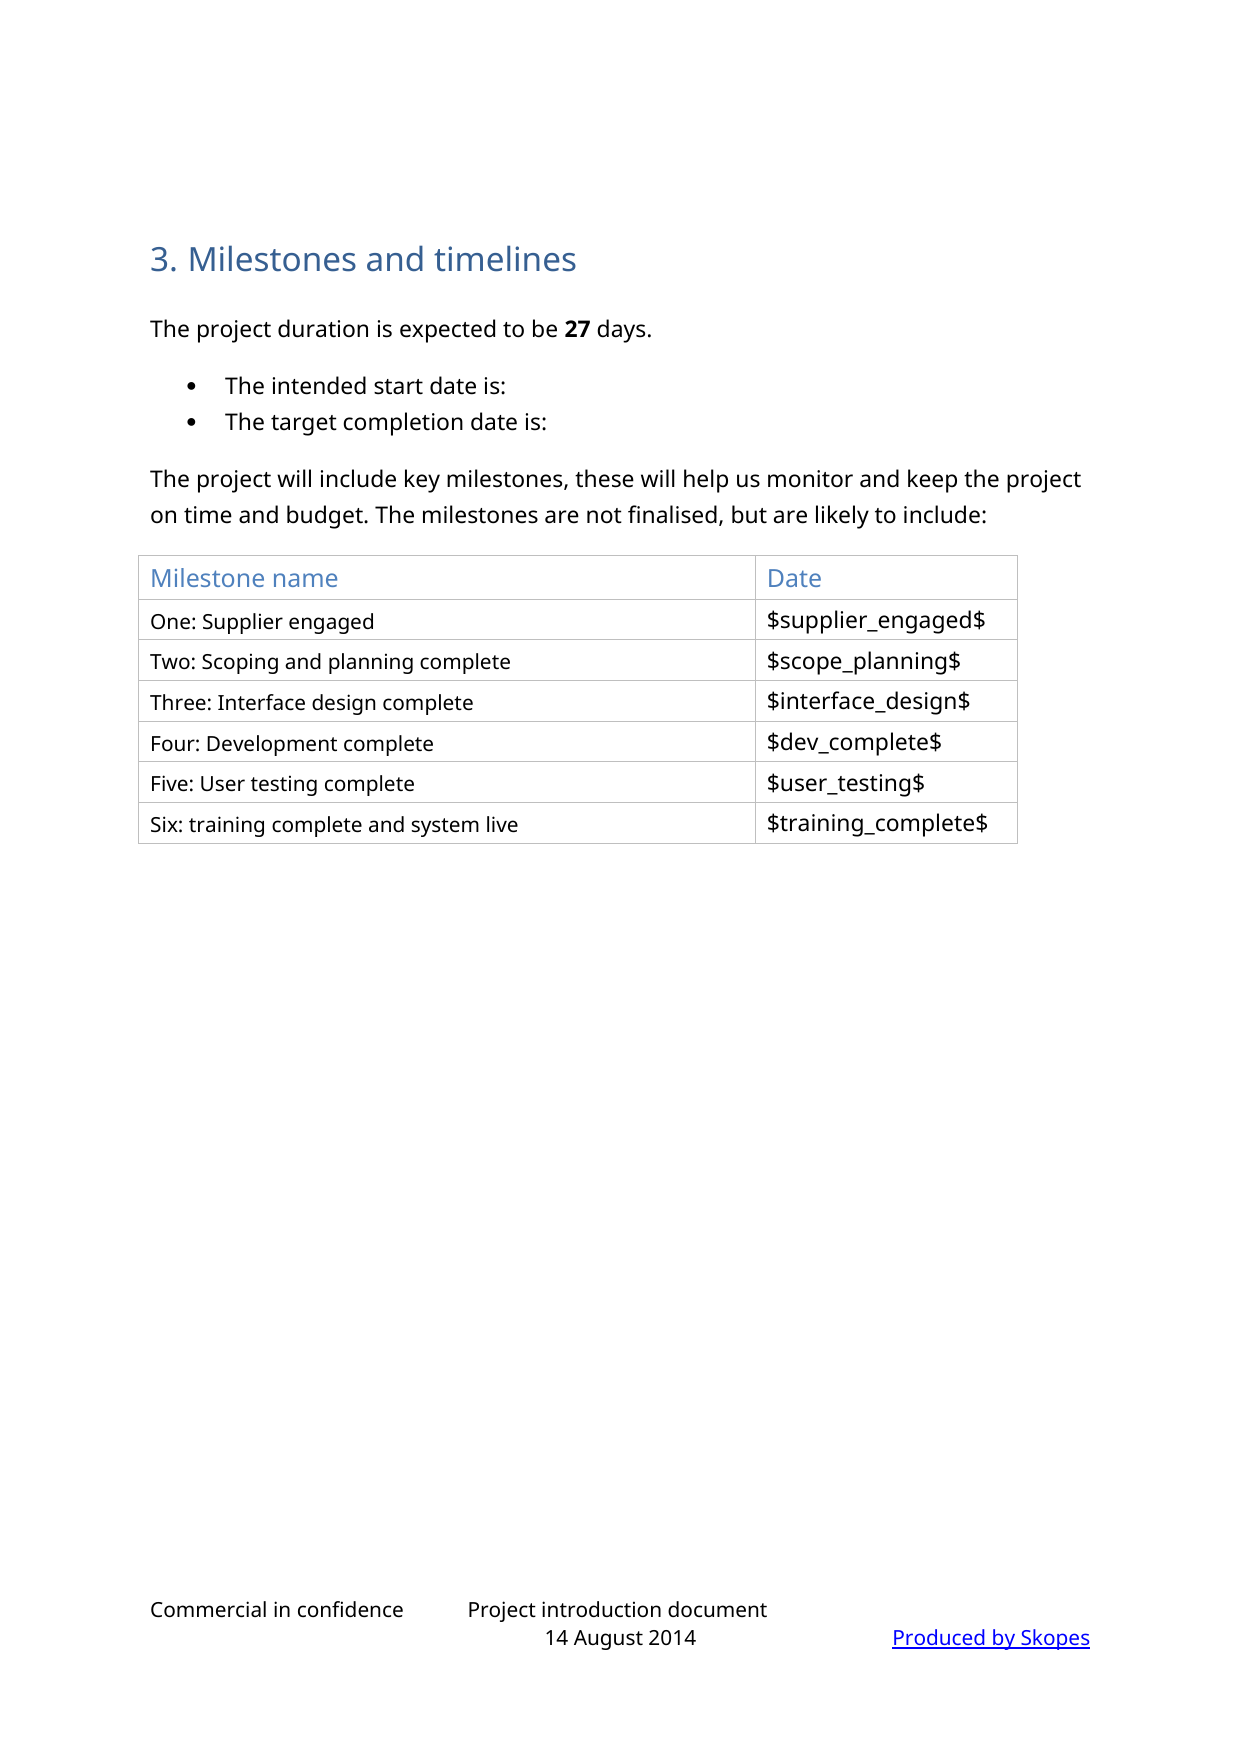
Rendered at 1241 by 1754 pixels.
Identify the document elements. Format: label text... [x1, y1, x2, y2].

table_cell $dev_complete$ [756, 722, 1017, 761]
subtitle Milestones and timelines [150, 236, 1090, 281]
table_cell Three: Interface design complete [139, 681, 755, 721]
list The intended start date is: [187, 370, 1090, 401]
table_cell Six: training complete and system live [139, 803, 755, 842]
table_cell $training_complete$ [756, 803, 1017, 842]
table_cell Four: Development complete [139, 722, 755, 761]
table_cell One: Supplier engaged [139, 600, 755, 639]
text The project will include key milestones, these will help us monitor and keep the project on time and budget. The milestones are not finalised, but are likely to include: [150, 463, 1090, 530]
table_cell Five: User testing complete [139, 762, 755, 802]
table_cell $scope_planning$ [756, 640, 1017, 680]
table_cell $interface_design$ [756, 681, 1017, 721]
table_header Date [756, 556, 1017, 599]
table_header Milestone name [139, 556, 755, 599]
table_cell Two: Scoping and planning complete [139, 640, 755, 680]
table_cell $user_testing$ [756, 762, 1017, 802]
table_cell $supplier_engaged$ [756, 600, 1017, 639]
list The target completion date is: [187, 406, 1090, 437]
text The project duration is expected to be 27 days. [150, 313, 1090, 344]
